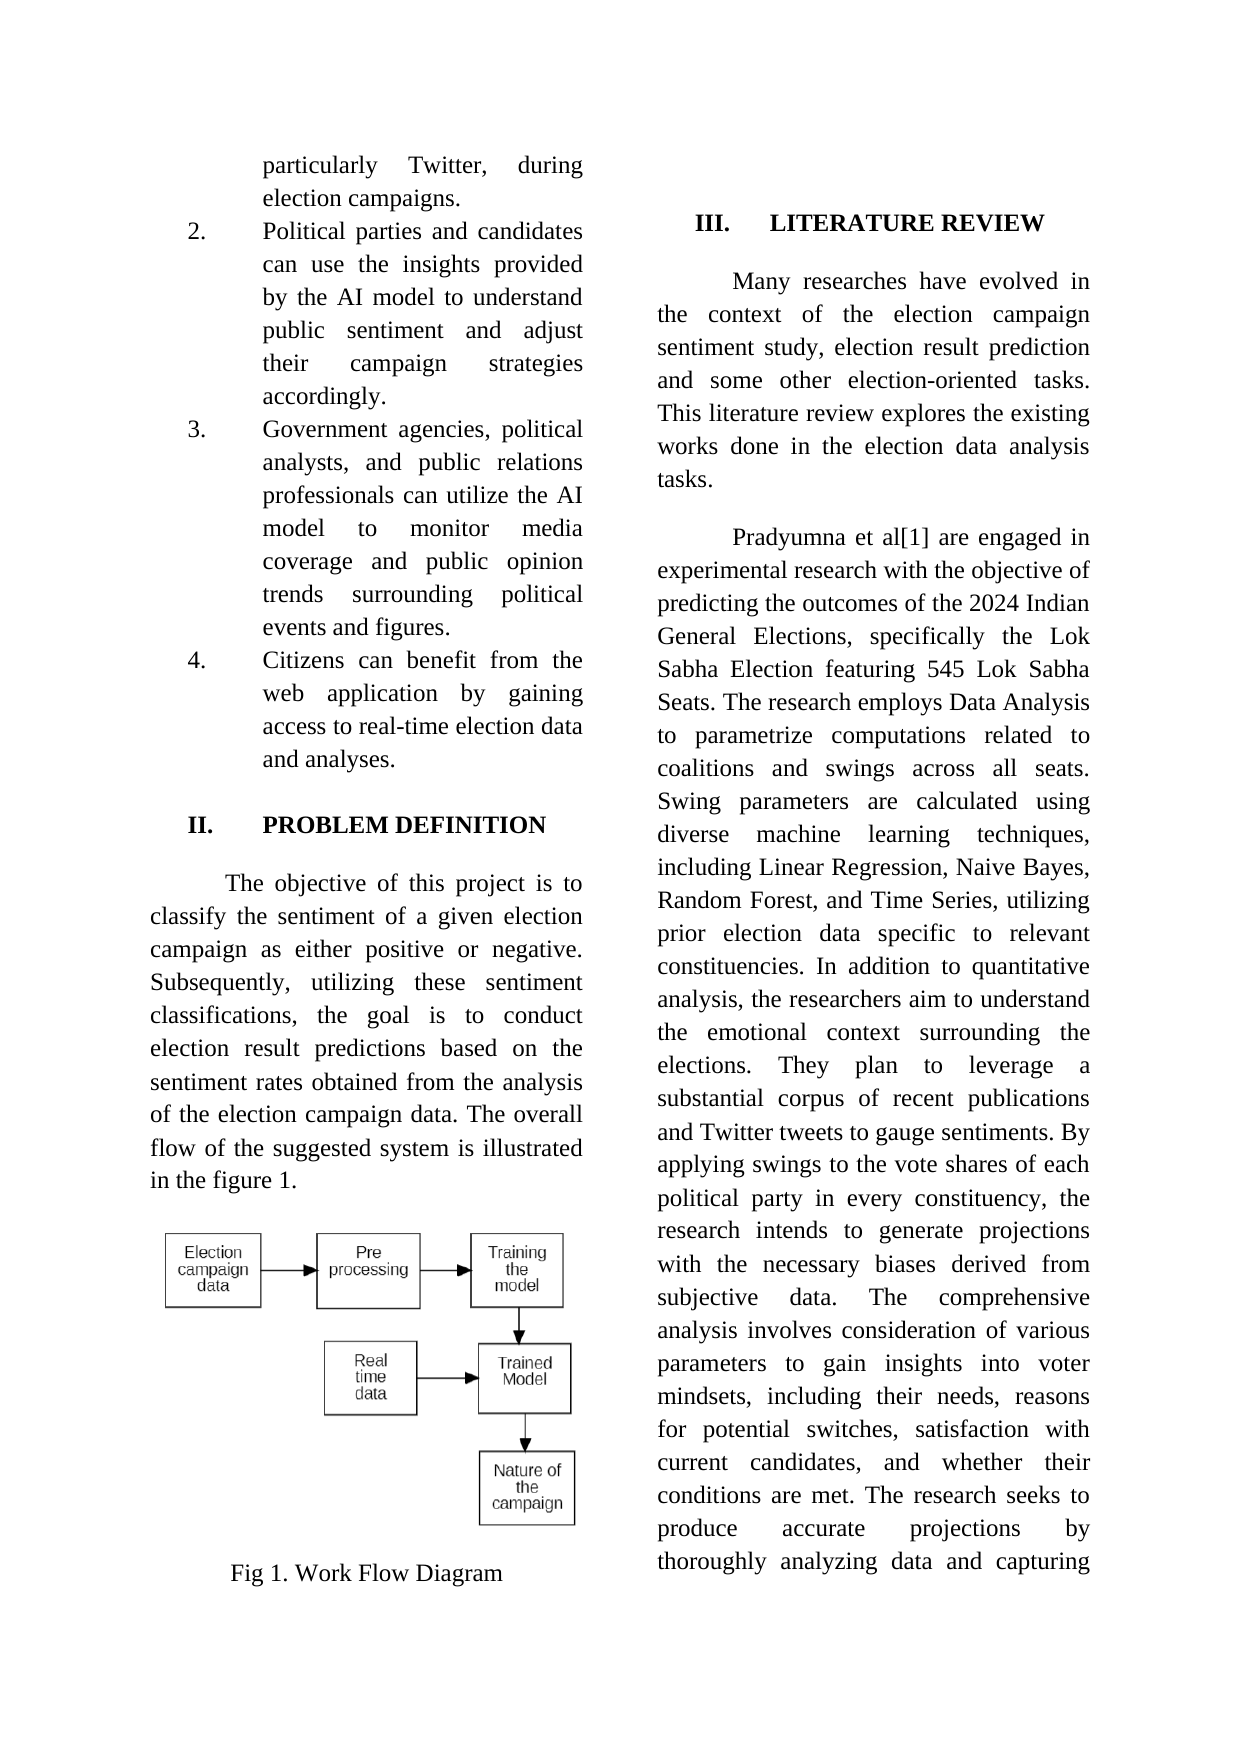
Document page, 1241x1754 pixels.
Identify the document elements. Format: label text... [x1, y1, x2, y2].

list Political parties and candidates can use the insights provided by the AI model to understand public sentiment and adjust their campaign strategies accordingly. [187, 216, 583, 410]
text Many researches have evolved in the context of the election campaign sentiment study, election result prediction and some other election-oriented tasks. This literature review explores the existing works done in the election data analysis tasks. [657, 266, 1090, 493]
list LITERATURE REVIEW [694, 208, 1090, 237]
list The project focuses on analysing sentiments expressed on social media platforms, particularly Twitter, during election campaigns. [187, 150, 583, 212]
list PROBLEM DEFINITION [187, 810, 583, 839]
list Government agencies, political analysts, and public relations professionals can utilize the AI model to monitor media coverage and public opinion trends surrounding political events and figures. [187, 414, 583, 641]
list Citizens can benefit from the web application by gaining access to real-time election data and analyses. [187, 645, 583, 773]
picture [150, 1223, 584, 1530]
text Fig 1. Work Flow Diagram [150, 1558, 583, 1587]
text The objective of this project is to classify the sentiment of a given election campaign as either positive or negative. Subsequently, utilizing these sentiment classifications, the goal is to conduct election result predictions based on the sentiment rates obtained from the analysis of the election campaign data. The overall flow of the suggested system is illustrated in the figure 1. [150, 868, 583, 1194]
